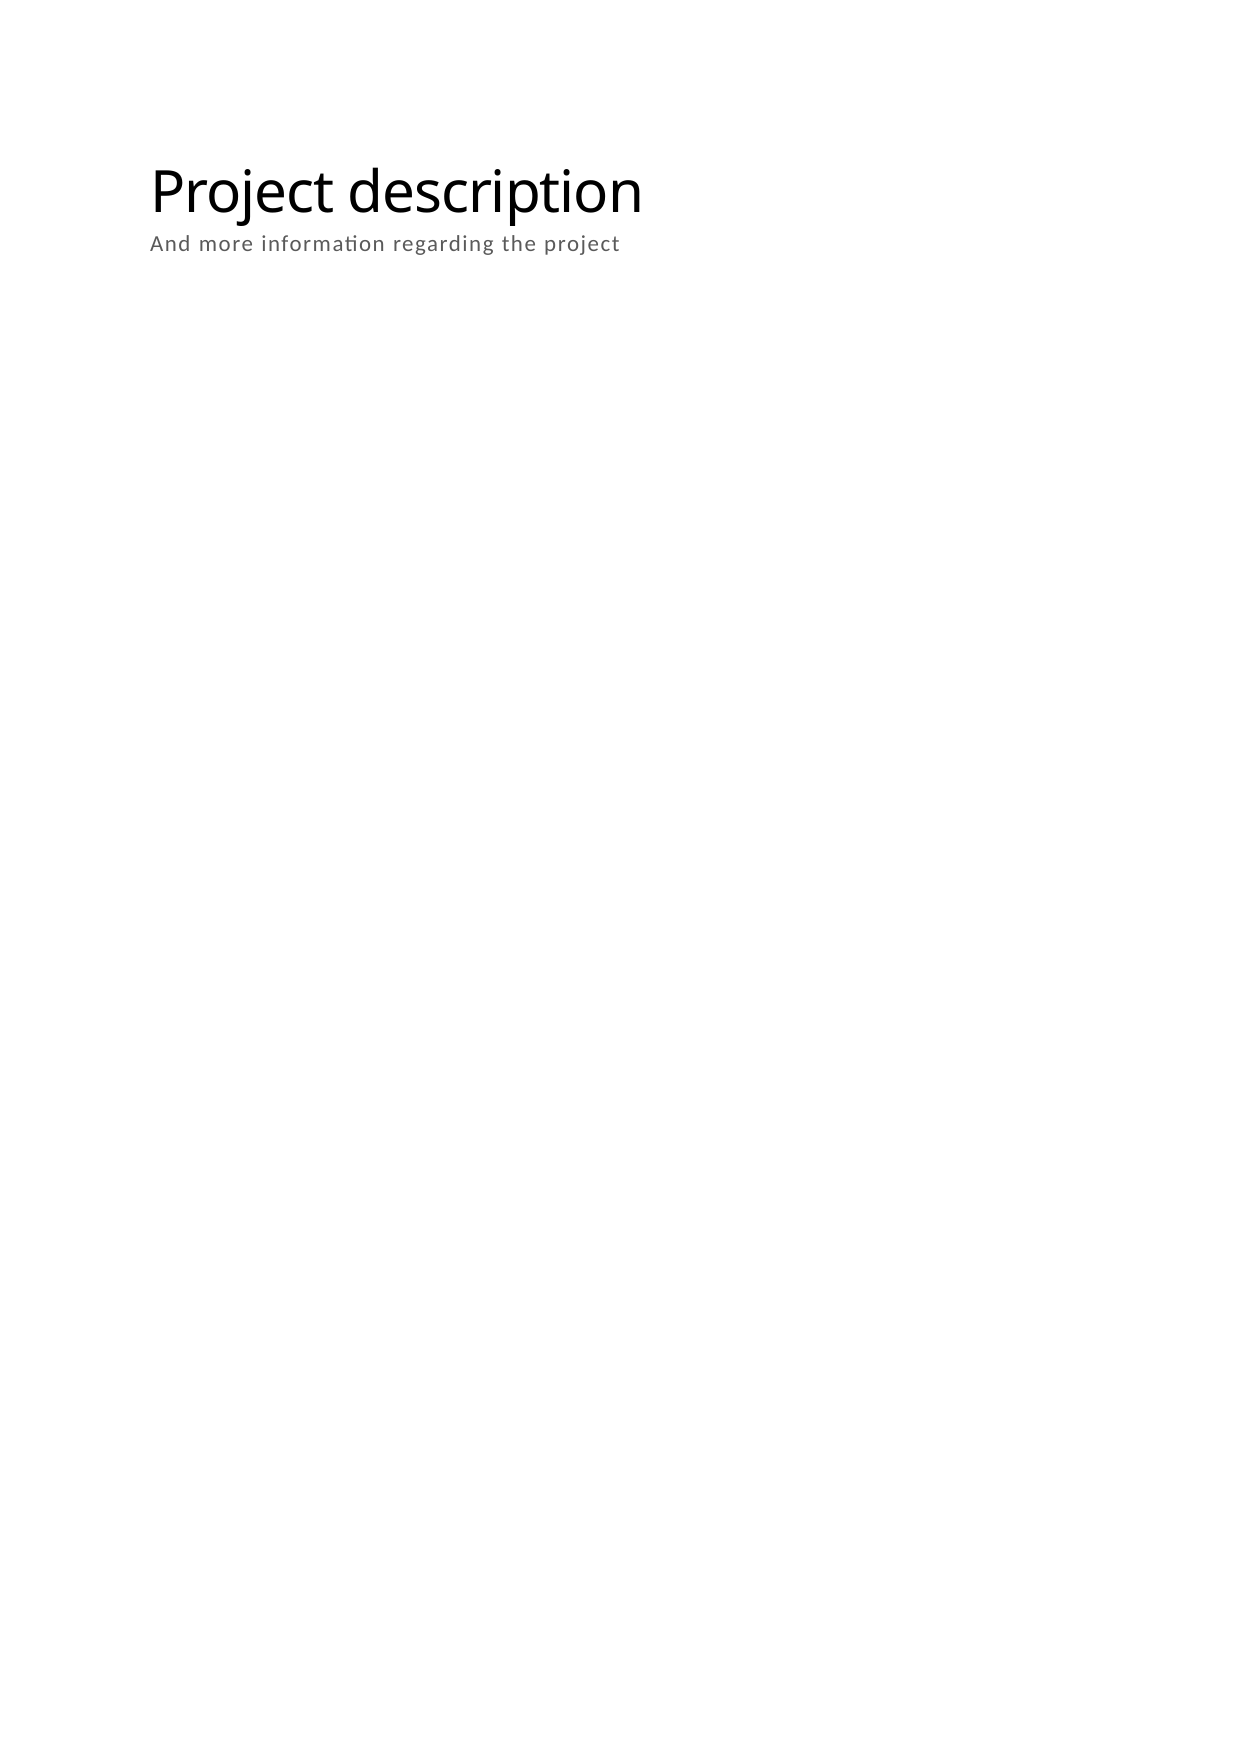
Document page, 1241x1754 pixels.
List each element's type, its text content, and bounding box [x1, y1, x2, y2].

title Project description [150, 150, 1090, 229]
subtitle And more information regarding the project [150, 229, 1090, 257]
